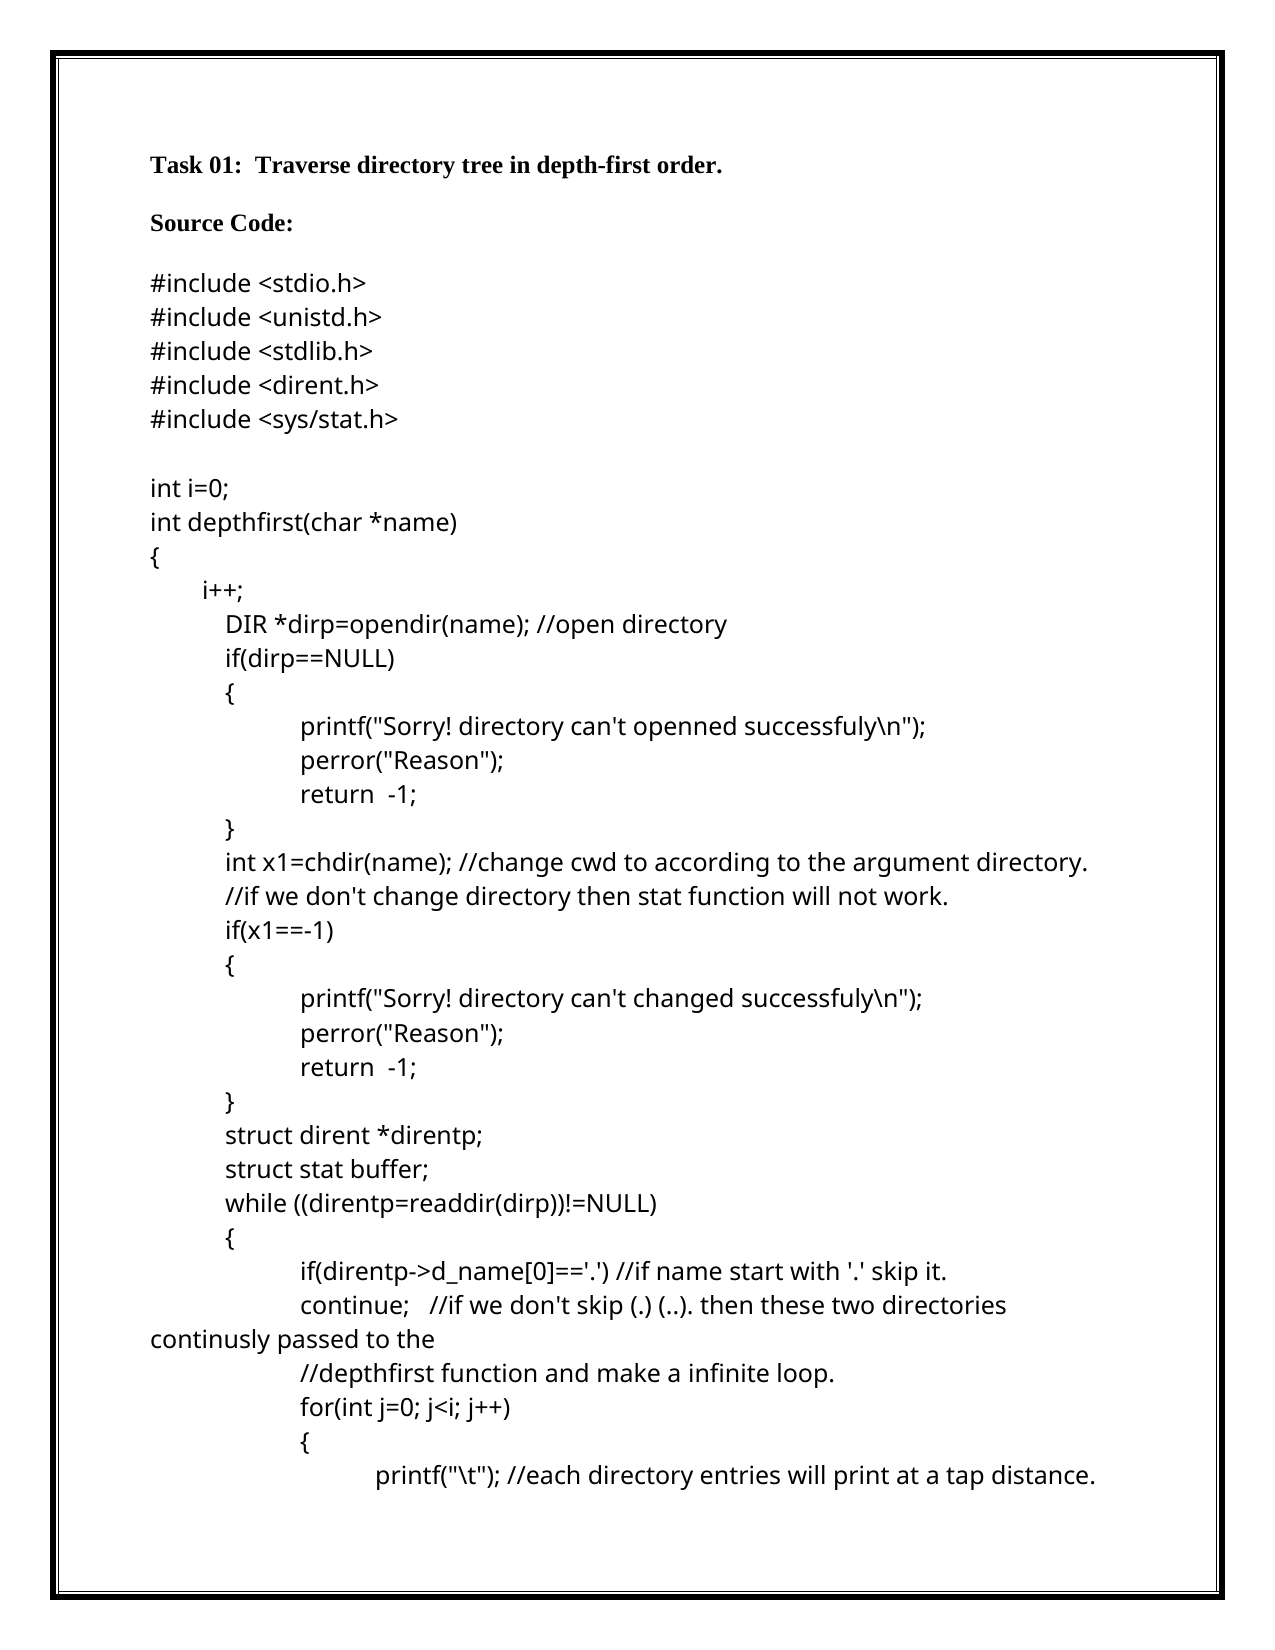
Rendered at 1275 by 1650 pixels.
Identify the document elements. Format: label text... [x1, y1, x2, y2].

text #include <stdlib.h> [150, 334, 1125, 368]
text while ((direntp=readdir(dirp))!=NULL) [150, 1186, 1125, 1219]
text continue; //if we don't skip (.) (..). then these two directories continusly passed to the [150, 1288, 1125, 1356]
text //if we don't change directory then stat function will not work. [150, 879, 1125, 913]
text } [150, 1083, 1125, 1117]
text printf("Sorry! directory can't openned successfuly\n"); [150, 709, 1125, 743]
text printf("Sorry! directory can't changed successfuly\n"); [150, 981, 1125, 1015]
text struct stat buffer; [150, 1151, 1125, 1186]
text for(int j=0; j<i; j++) [150, 1390, 1125, 1424]
text printf("\t"); //each directory entries will print at a tap distance. [150, 1458, 1125, 1492]
text { [150, 1219, 1125, 1254]
text #include <stdio.h> [150, 266, 1125, 300]
text i++; [150, 572, 1125, 606]
text perror("Reason"); [150, 1015, 1125, 1049]
text return -1; [150, 777, 1125, 811]
text int depthfirst(char *name) [150, 504, 1125, 538]
text if(direntp->d_name[0]=='.') //if name start with '.' skip it. [150, 1254, 1125, 1288]
subtitle Source Code: [150, 208, 1125, 237]
text { [150, 1424, 1125, 1458]
text #include <dirent.h> [150, 368, 1125, 402]
text { [150, 674, 1125, 709]
text int x1=chdir(name); //change cwd to according to the argument directory. [150, 845, 1125, 879]
text return -1; [150, 1049, 1125, 1083]
text } [150, 811, 1125, 845]
text //depthfirst function and make a infinite loop. [150, 1356, 1125, 1390]
text #include <unistd.h> [150, 300, 1125, 334]
text perror("Reason"); [150, 743, 1125, 777]
text #include <sys/stat.h> [150, 402, 1125, 436]
text if(dirp==NULL) [150, 641, 1125, 674]
text { [150, 538, 1125, 572]
text struct dirent *direntp; [150, 1117, 1125, 1151]
subtitle Task 01: Traverse directory tree in depth-first order. [150, 150, 1125, 179]
text DIR *dirp=opendir(name); //open directory [150, 606, 1125, 641]
text { [150, 947, 1125, 981]
text int i=0; [150, 470, 1125, 504]
text if(x1==-1) [150, 913, 1125, 947]
